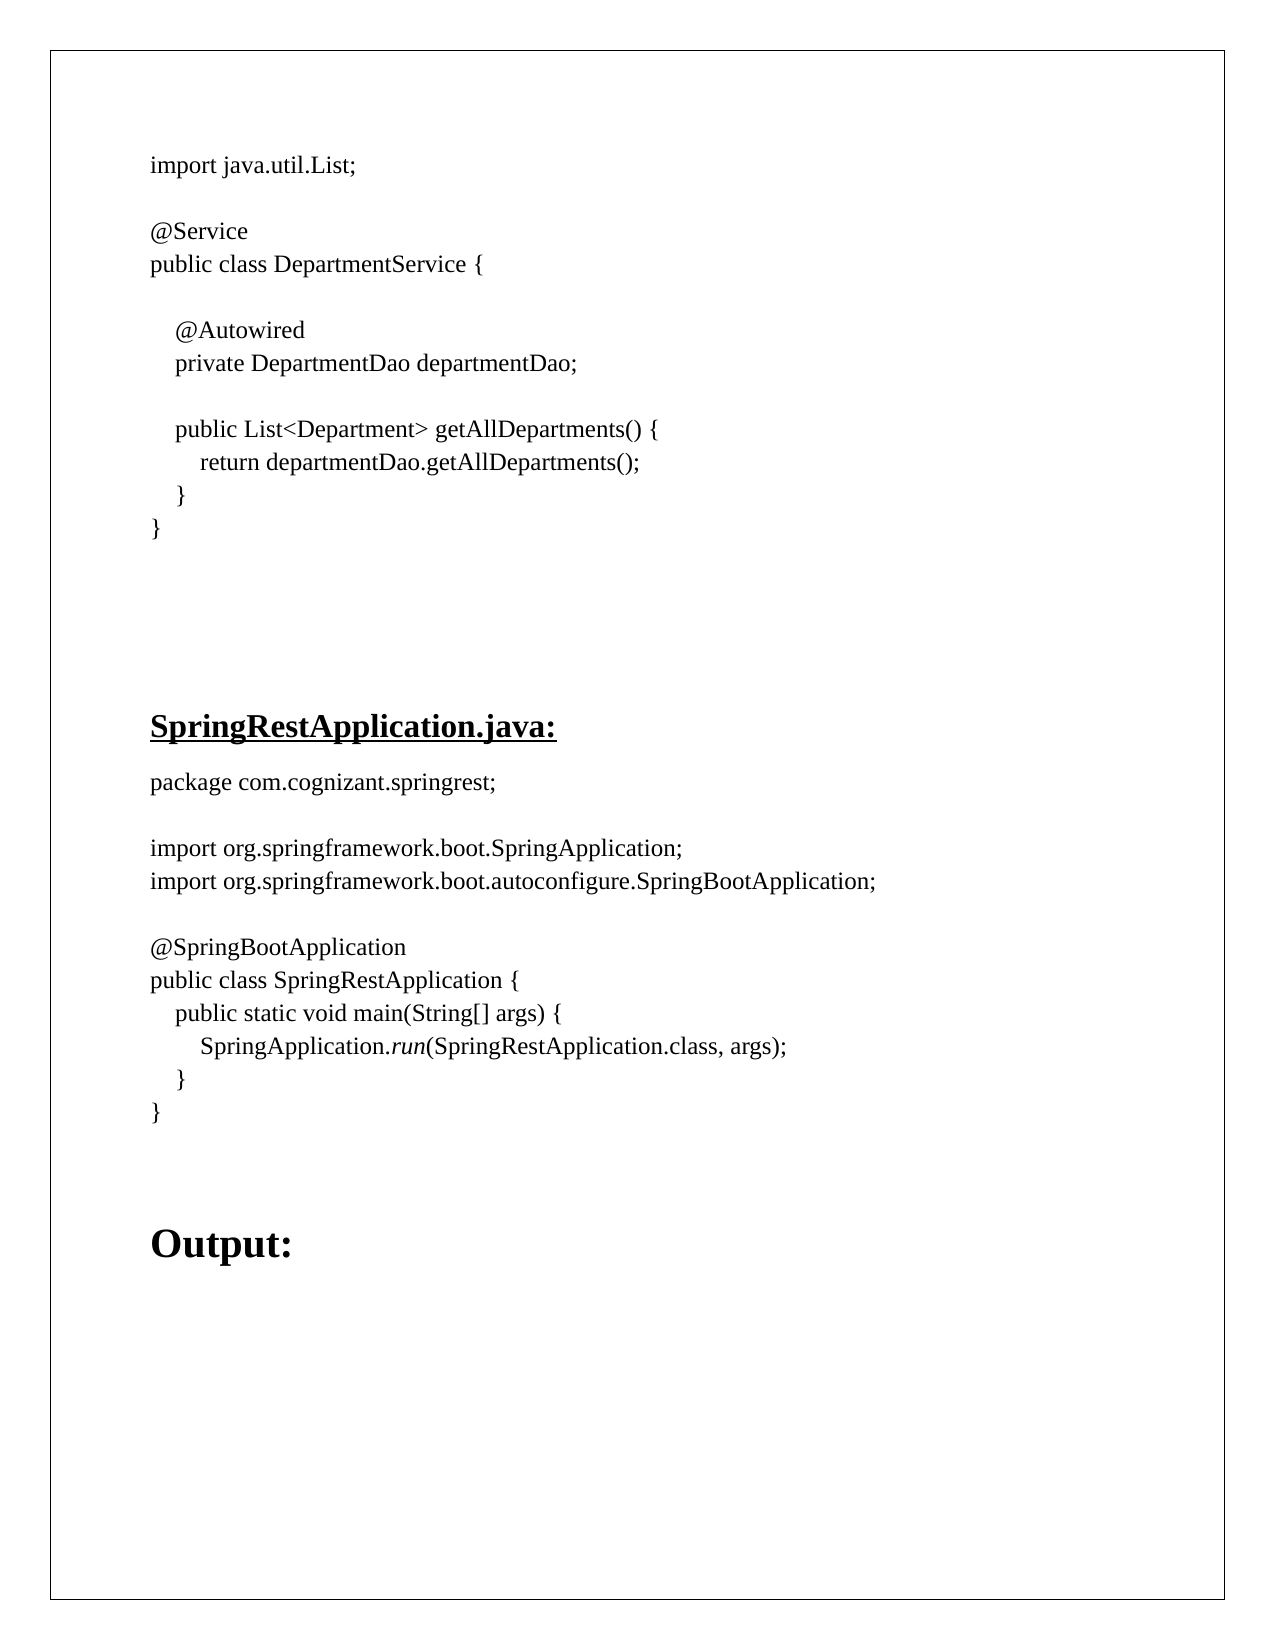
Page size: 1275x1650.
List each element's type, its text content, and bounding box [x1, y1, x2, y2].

text package com.cognizant.springrest; import org.springframework.boot.SpringApplication; import org.springframework.boot.autoconfigure.SpringBootApplication; @SpringBootApplication public class SpringRestApplication { public static void main(String[] args) { SpringApplication.run(SpringRestApplication.class, args); } } [150, 767, 1125, 1126]
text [150, 150, 1125, 542]
text Output: [150, 1219, 1125, 1267]
text SpringRestApplication.java: [150, 706, 1125, 745]
